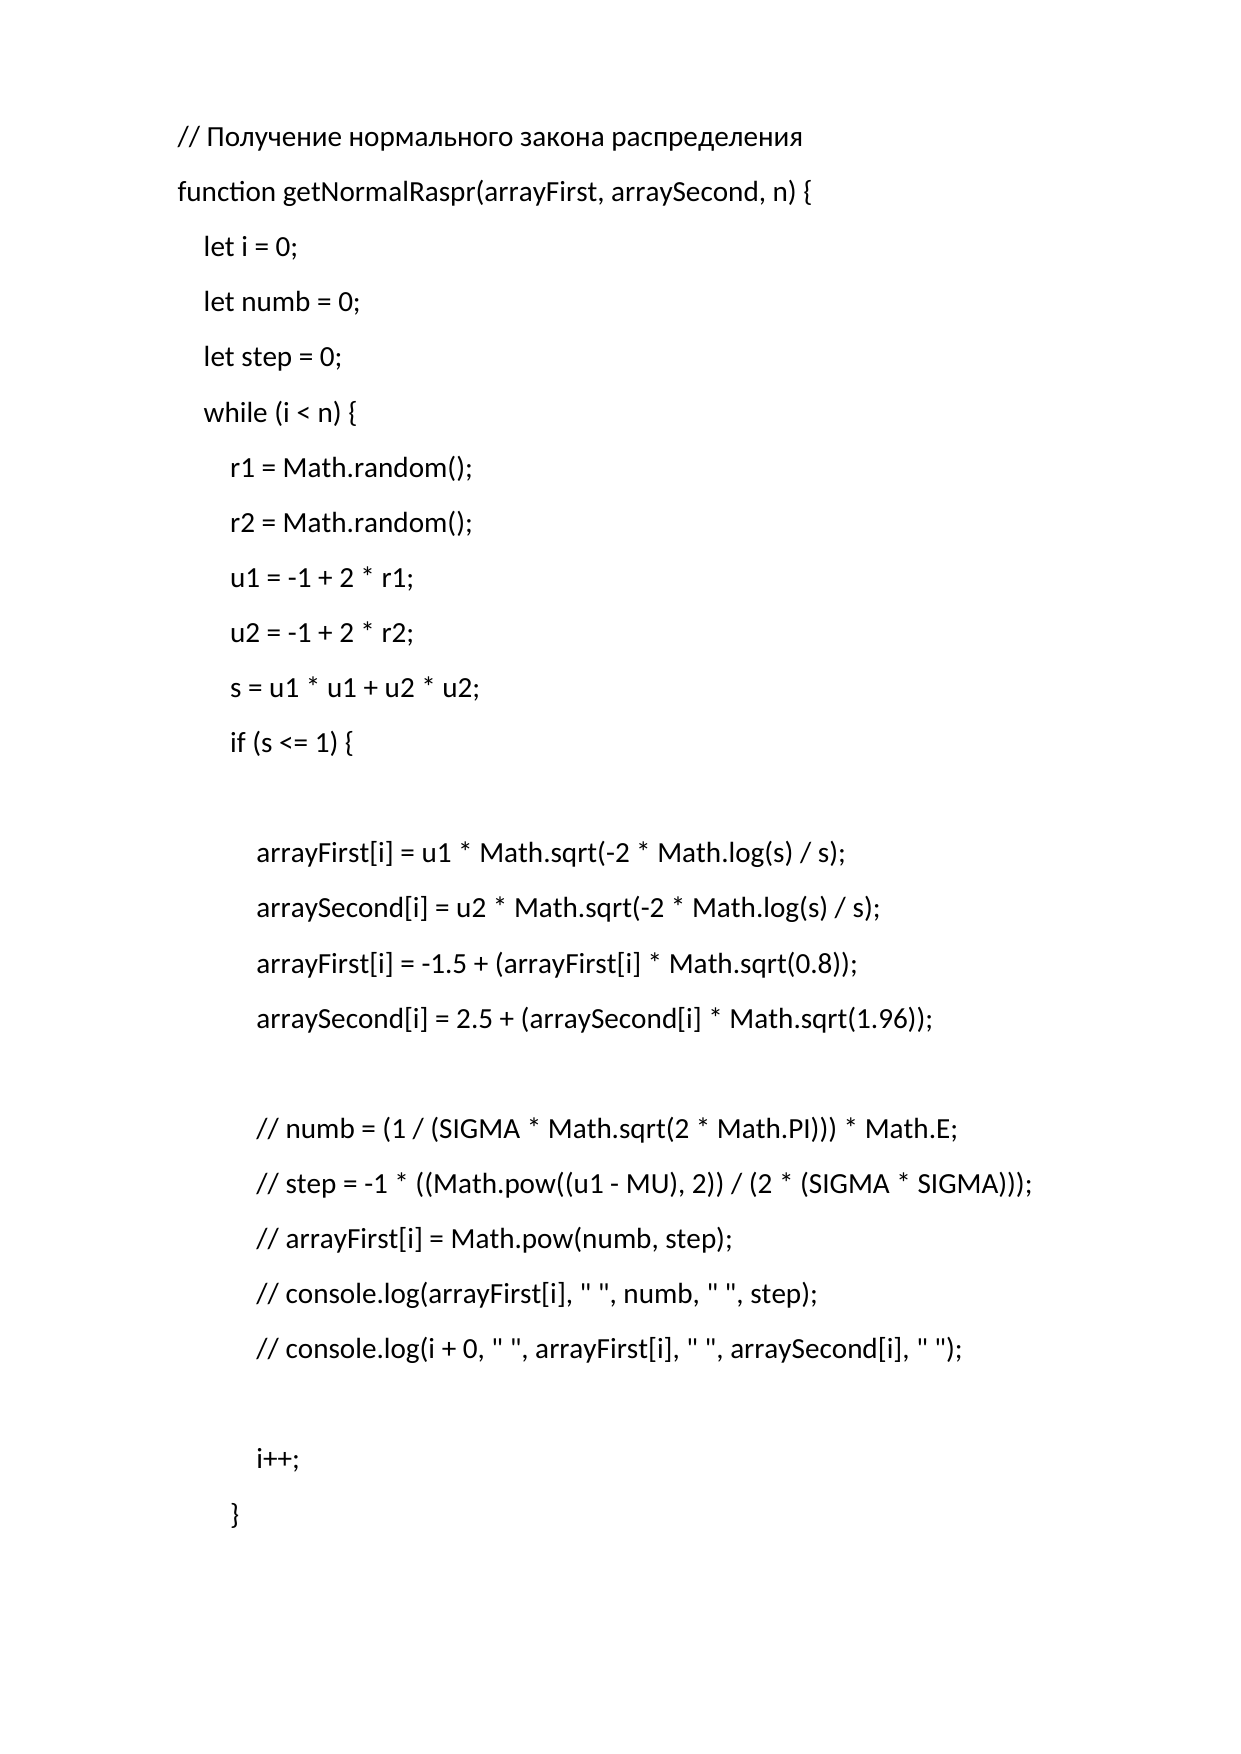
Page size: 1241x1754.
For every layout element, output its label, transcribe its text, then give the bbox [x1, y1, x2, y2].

text // Получение нормального закона распределения [177, 118, 1152, 154]
text // numb = (1 / (SIGMA * Math.sqrt(2 * Math.PI))) * Math.E; [177, 1110, 1152, 1146]
text i++; [177, 1441, 1152, 1476]
text s = u1 * u1 + u2 * u2; [177, 669, 1152, 705]
text arrayFirst[i] = u1 * Math.sqrt(-2 * Math.log(s) / s); [177, 834, 1152, 870]
text // arrayFirst[i] = Math.pow(numb, step); [177, 1220, 1152, 1256]
text // step = -1 * ((Math.pow((u1 - MU), 2)) / (2 * (SIGMA * SIGMA))); [177, 1165, 1152, 1201]
text r2 = Math.random(); [177, 504, 1152, 539]
text arraySecond[i] = 2.5 + (arraySecond[i] * Math.sqrt(1.96)); [177, 1000, 1152, 1035]
text r1 = Math.random(); [177, 449, 1152, 484]
text while (i < n) { [177, 394, 1152, 429]
text u2 = -1 + 2 * r2; [177, 614, 1152, 650]
text arraySecond[i] = u2 * Math.sqrt(-2 * Math.log(s) / s); [177, 889, 1152, 925]
text u1 = -1 + 2 * r1; [177, 559, 1152, 594]
text let numb = 0; [177, 283, 1152, 319]
text arrayFirst[i] = -1.5 + (arrayFirst[i] * Math.sqrt(0.8)); [177, 945, 1152, 980]
text let step = 0; [177, 338, 1152, 374]
text function getNormalRaspr(arrayFirst, arraySecond, n) { [177, 173, 1152, 209]
text // console.log(arrayFirst[i], " ", numb, " ", step); [177, 1275, 1152, 1311]
text } [177, 1496, 1152, 1531]
text // console.log(i + 0, " ", arrayFirst[i], " ", arraySecond[i], " "); [177, 1330, 1152, 1366]
text if (s <= 1) { [177, 724, 1152, 760]
text let i = 0; [177, 228, 1152, 264]
